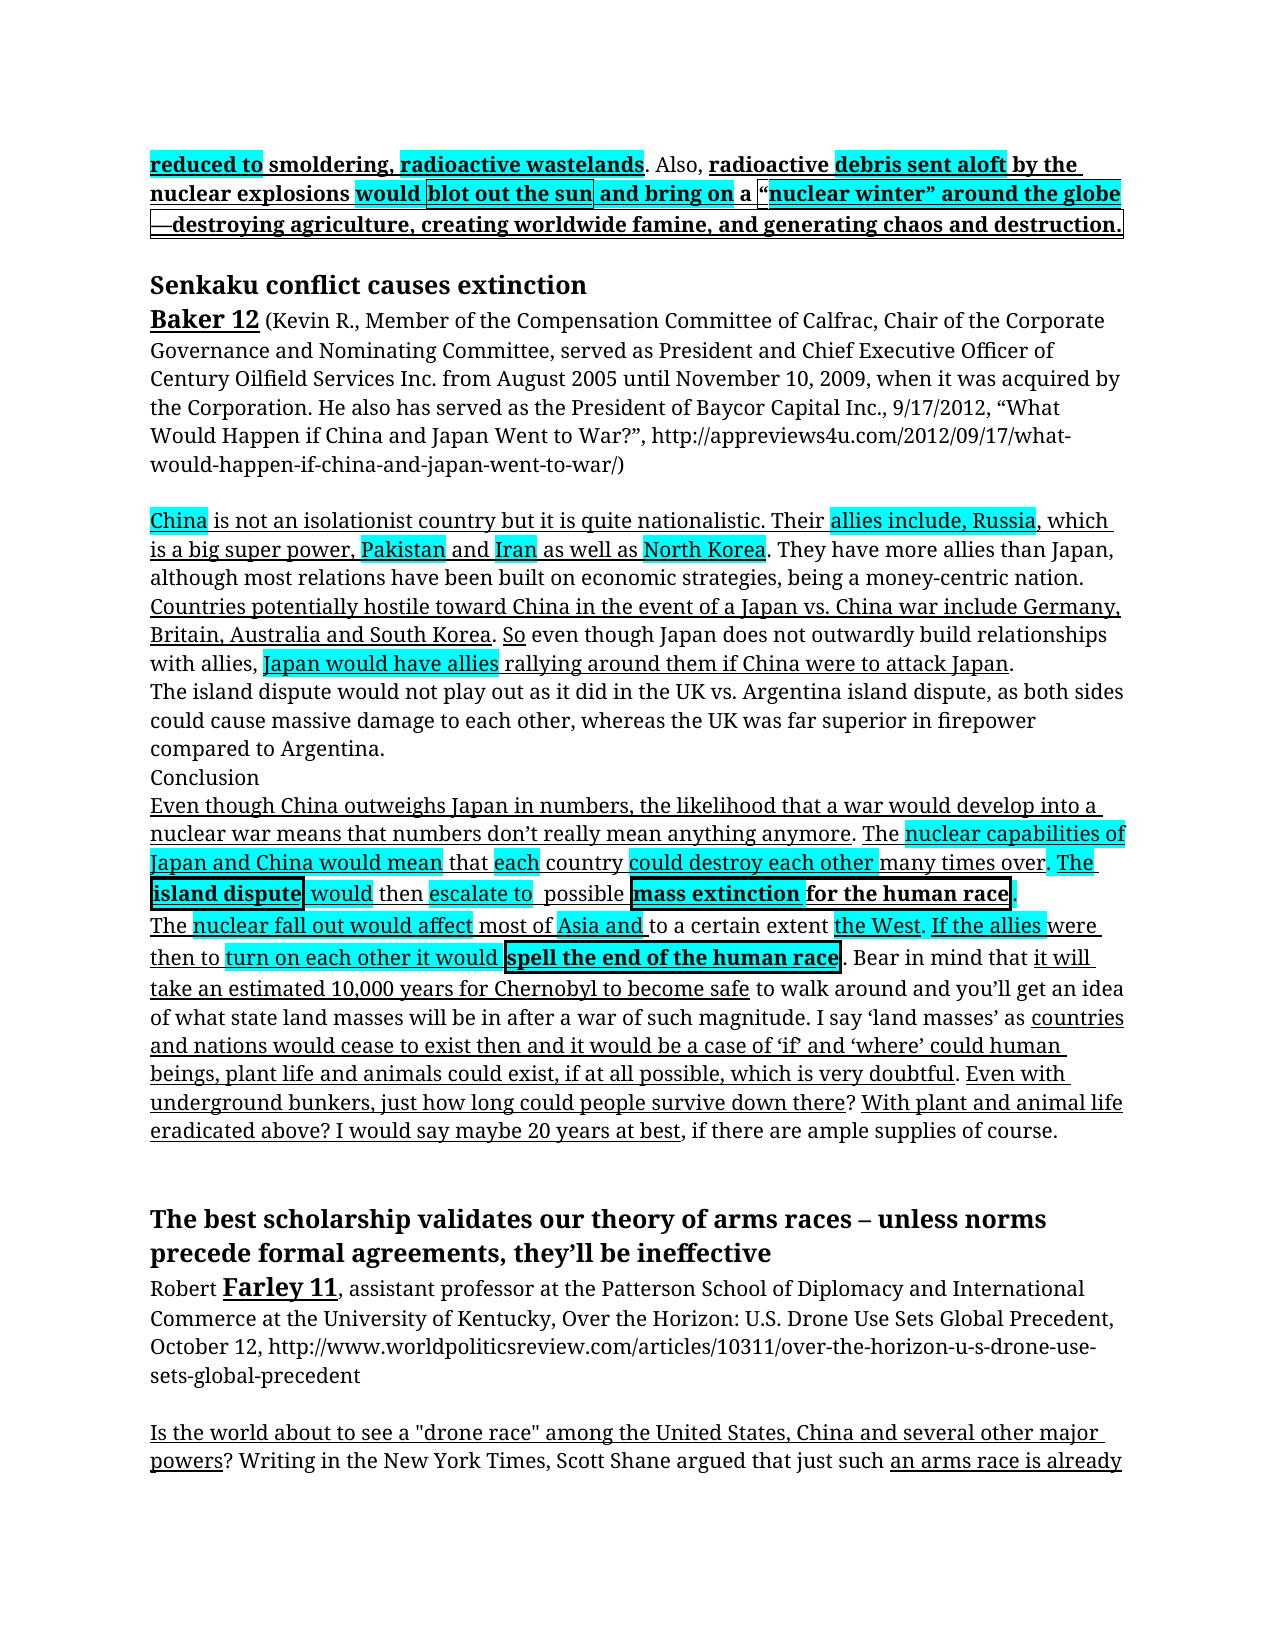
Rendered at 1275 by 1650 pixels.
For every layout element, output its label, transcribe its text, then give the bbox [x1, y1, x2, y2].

text Countries potentially hostile toward China in the event of a Japan vs. China war include Germany, Britain, Australia and South Korea. So even though Japan does not outwardly build relationships with allies, Japan would have allies rallying around them if China were to attack Japan. [150, 592, 1125, 677]
text The best scholarship validates our theory of arms races – unless norms precede formal agreements, they’ll be ineffective [150, 1202, 1125, 1270]
text Even though China outweighs Japan in numbers, the likelihood that a war would develop into a nuclear war means that numbers don’t really mean anything anymore. The nuclear capabilities of Japan and China would mean that each country could destroy each other many times over. The island dispute would then escalate to possible mass extinction for the human race. [150, 791, 1125, 872]
text Robert Farley 11, assistant professor at the Patterson School of Diplomacy and International Commerce at the University of Kentucky, Over the Horizon: U.S. Drone Use Sets Global Precedent, October 12, http://www.worldpoliticsreview.com/articles/10311/over-the-horizon-u-s-drone-use-sets-global-precedent [150, 1270, 1125, 1389]
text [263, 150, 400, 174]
text Conclusion [150, 763, 1125, 791]
text The island dispute would not play out as it did in the UK vs. Argentina island dispute, as both sides could cause massive damage to each other, whereas the UK was far superior in firepower compared to Argentina. [150, 677, 1125, 763]
text Senkaku conflict causes extinction [150, 268, 1125, 302]
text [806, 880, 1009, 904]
text Baker 12 (Kevin R., Member of the Compensation Committee of Calfrac, Chair of the Corporate Governance and Nominating Committee, served as President and Chief Executive Officer of Century Oilfield Services Inc. from August 2005 until November 10, 2009, when it was acquired by the Corporation. He also has served as the President of Baycor Capital Inc., 9/17/2012, “What Would Happen if China and Japan Went to War?”, http://appreviews4u.com/2012/09/17/what-would-happen-if-china-and-japan-went-to-war/) [150, 302, 1125, 478]
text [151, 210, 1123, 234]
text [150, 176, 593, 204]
text The nuclear fall out would affect most of Asia and to a certain extent the West. If the allies were then to turn on each other it would spell the end of the human race. Bear in mind that it will take an estimated 10,000 years for Chernobyl to become safe to walk around and you’ll get an idea of what state land masses will be in after a war of such magnitude. I say ‘land masses’ as countries and nations would cease to exist then and it would be a case of ‘if’ and ‘where’ could human beings, plant life and animals could exist, if at all possible, which is very doubtful. Even with underground bunkers, just how long could people survive down there? With plant and animal life eradicated above? I would say maybe 20 years at best, if there are ample supplies of course. [150, 911, 1125, 1145]
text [150, 1418, 1125, 1474]
text China is not an isolationist country but it is quite nationalistic. Their allies include, Russia, which is a big super power, Pakistan and Iran as well as North Korea. They have more allies than Japan, although most relations have been built on economic strategies, being a money-centric nation. [150, 507, 1125, 592]
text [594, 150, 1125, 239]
